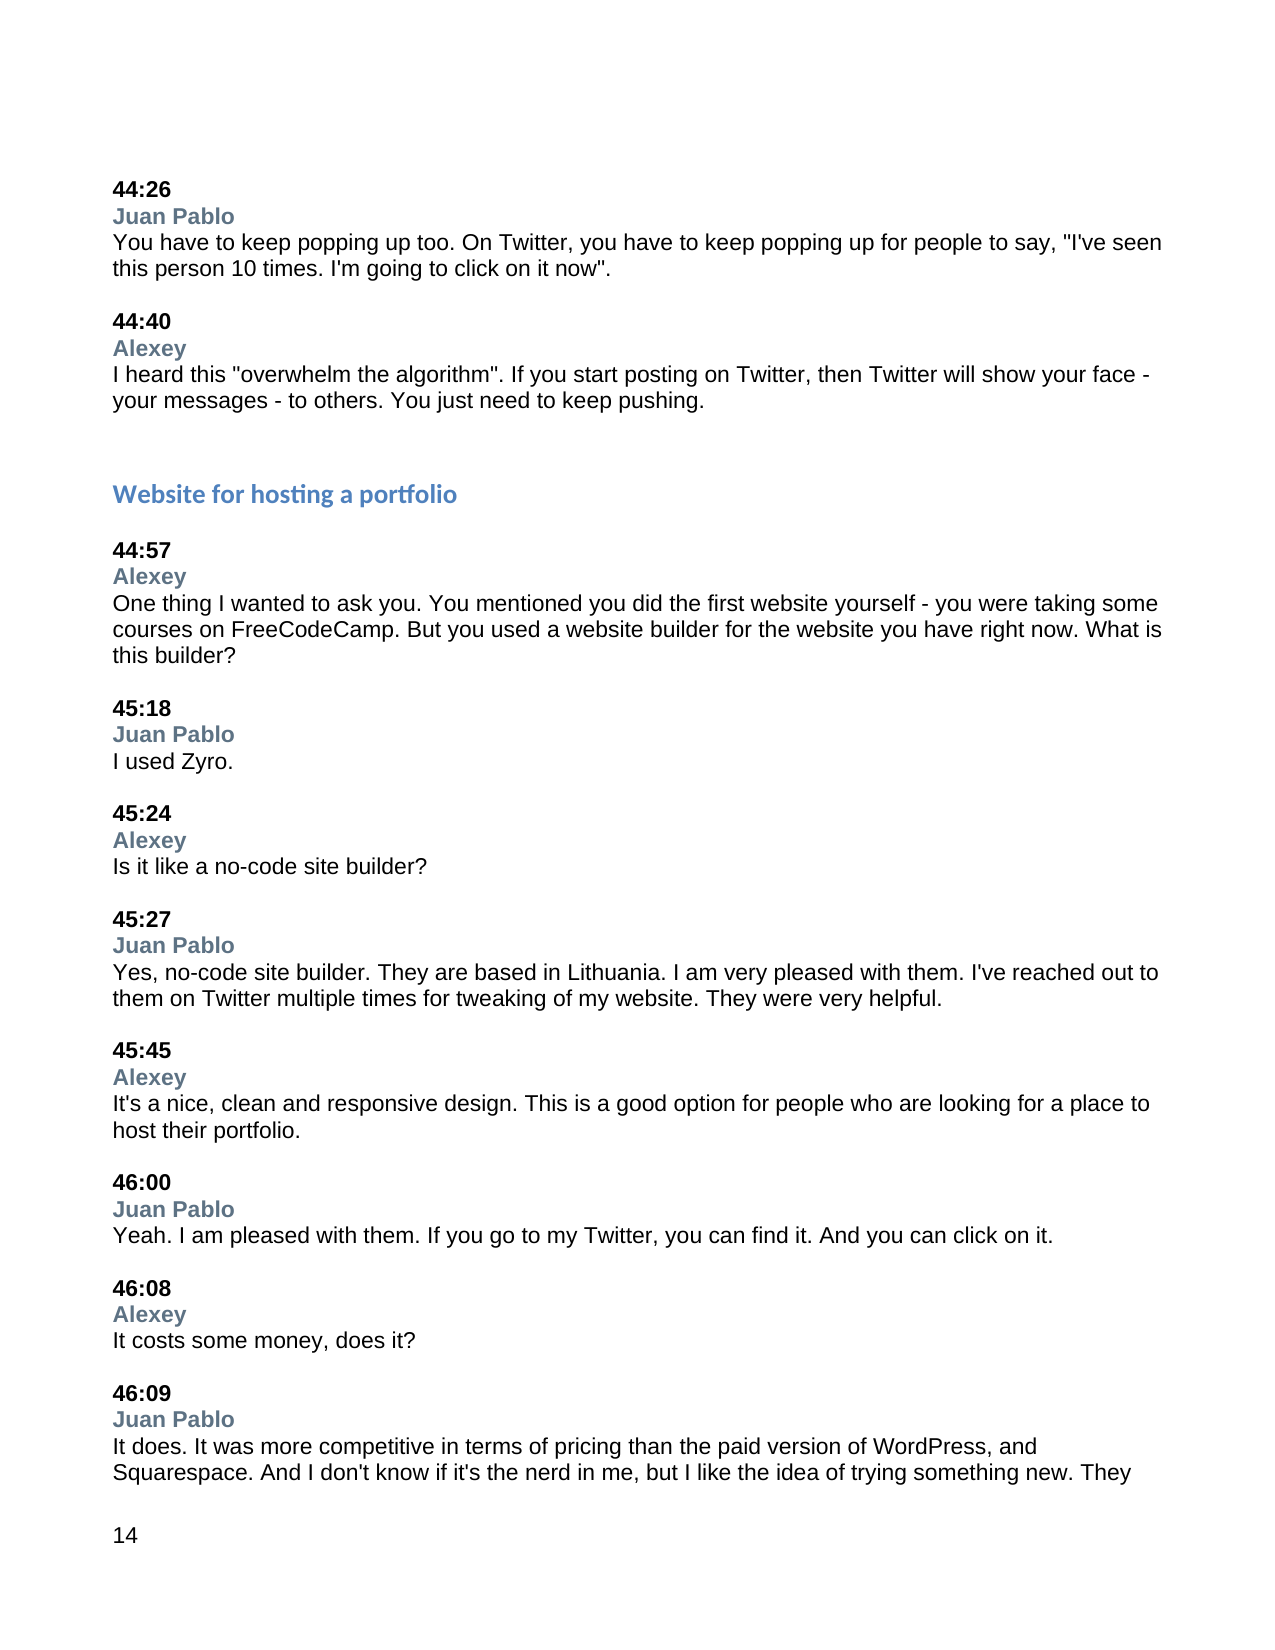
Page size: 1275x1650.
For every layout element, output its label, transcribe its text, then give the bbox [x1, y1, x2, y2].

text Juan Pablo [112, 1196, 1162, 1222]
subtitle Website for hosting a portfolio [112, 477, 1162, 510]
text 45:45 [112, 1037, 1162, 1064]
text Juan Pablo [112, 203, 1162, 229]
text Yeah. I am pleased with them. If you go to my Twitter, you can find it. And you can click on it. [112, 1222, 1162, 1248]
text It costs some money, does it? [112, 1327, 1162, 1354]
text Alexey [112, 1301, 1162, 1327]
text Juan Pablo [112, 1406, 1162, 1433]
text Yes, no-code site builder. They are based in Lithuania. I am very pleased with them. I've reached out to them on Twitter multiple times for tweaking of my website. They were very helpful. [112, 958, 1162, 1011]
text Is it like a no-code site builder? [112, 853, 1162, 879]
text You have to keep popping up too. On Twitter, you have to keep popping up for people to say, "I've seen this person 10 times. I'm going to click on it now". [112, 229, 1162, 282]
text 45:18 [112, 695, 1162, 721]
text 45:24 [112, 800, 1162, 827]
text Juan Pablo [112, 721, 1162, 748]
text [112, 1433, 1162, 1486]
text 44:26 [112, 176, 1162, 203]
text 44:57 [112, 537, 1162, 563]
text It's a nice, clean and responsive design. This is a good option for people who are looking for a place to host their portfolio. [112, 1090, 1162, 1143]
text One thing I wanted to ask you. You mentioned you did the first website yourself - you were taking some courses on FreeCodeCamp. But you used a website builder for the website you have right now. What is this builder? [112, 589, 1162, 668]
text 46:00 [112, 1169, 1162, 1196]
text Juan Pablo [112, 932, 1162, 958]
text I used Zyro. [112, 748, 1162, 774]
text I heard this "overwhelm the algorithm". If you start posting on Twitter, then Twitter will show your face - your messages - to others. You just need to keep pushing. [112, 361, 1162, 413]
text 46:08 [112, 1275, 1162, 1301]
text 44:40 [112, 308, 1162, 334]
text Alexey [112, 563, 1162, 589]
text Alexey [112, 1064, 1162, 1090]
text Alexey [112, 334, 1162, 361]
text 46:09 [112, 1380, 1162, 1406]
text Alexey [112, 827, 1162, 853]
text 45:27 [112, 906, 1162, 932]
